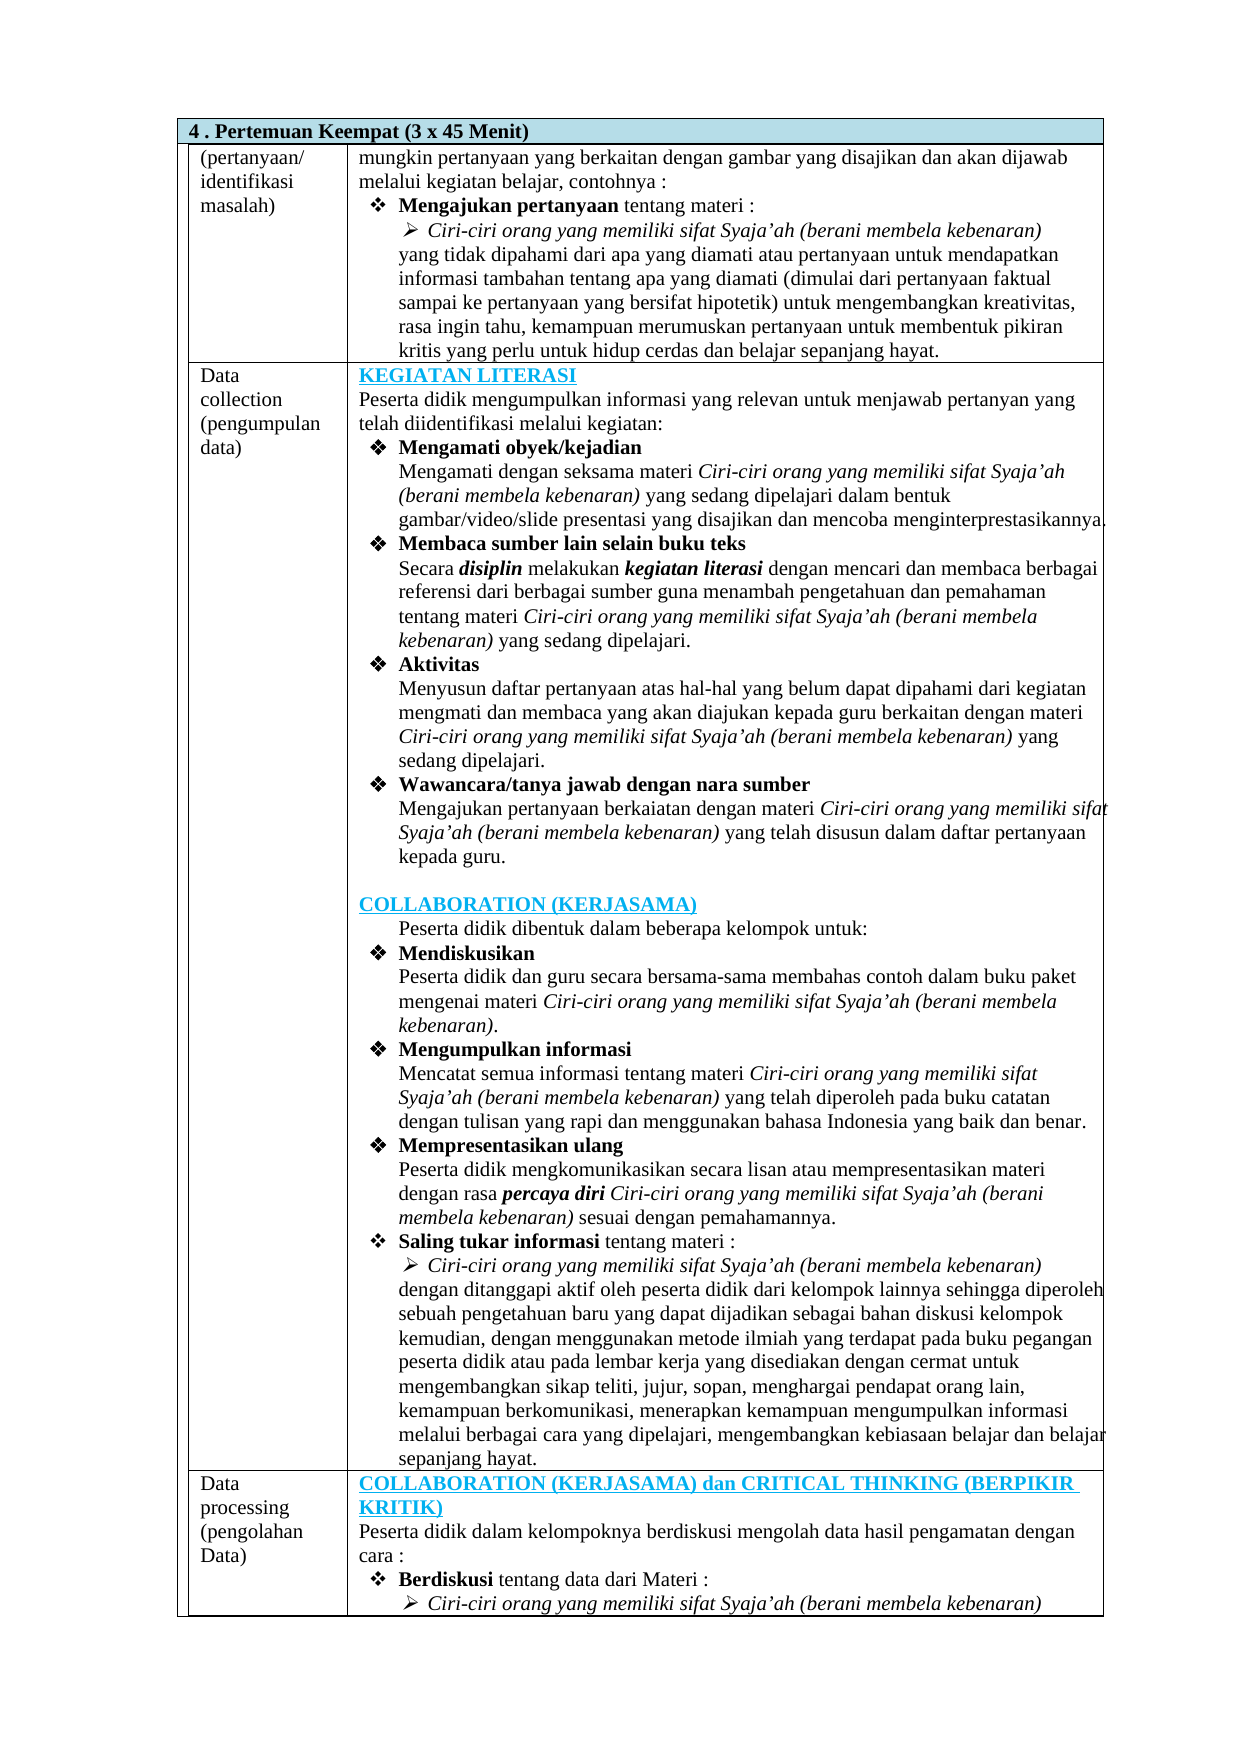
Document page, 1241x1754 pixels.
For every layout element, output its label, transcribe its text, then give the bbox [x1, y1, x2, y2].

table_cell [189, 145, 347, 362]
table_cell [348, 1471, 1103, 1615]
table_cell [348, 363, 1103, 1470]
table_cell [189, 1471, 347, 1615]
table_header 4 . Pertemuan Keempat (3 x 45 Menit) [178, 119, 1103, 143]
table_cell [178, 144, 188, 1616]
table_cell [348, 145, 1103, 362]
table_cell [189, 363, 347, 1470]
